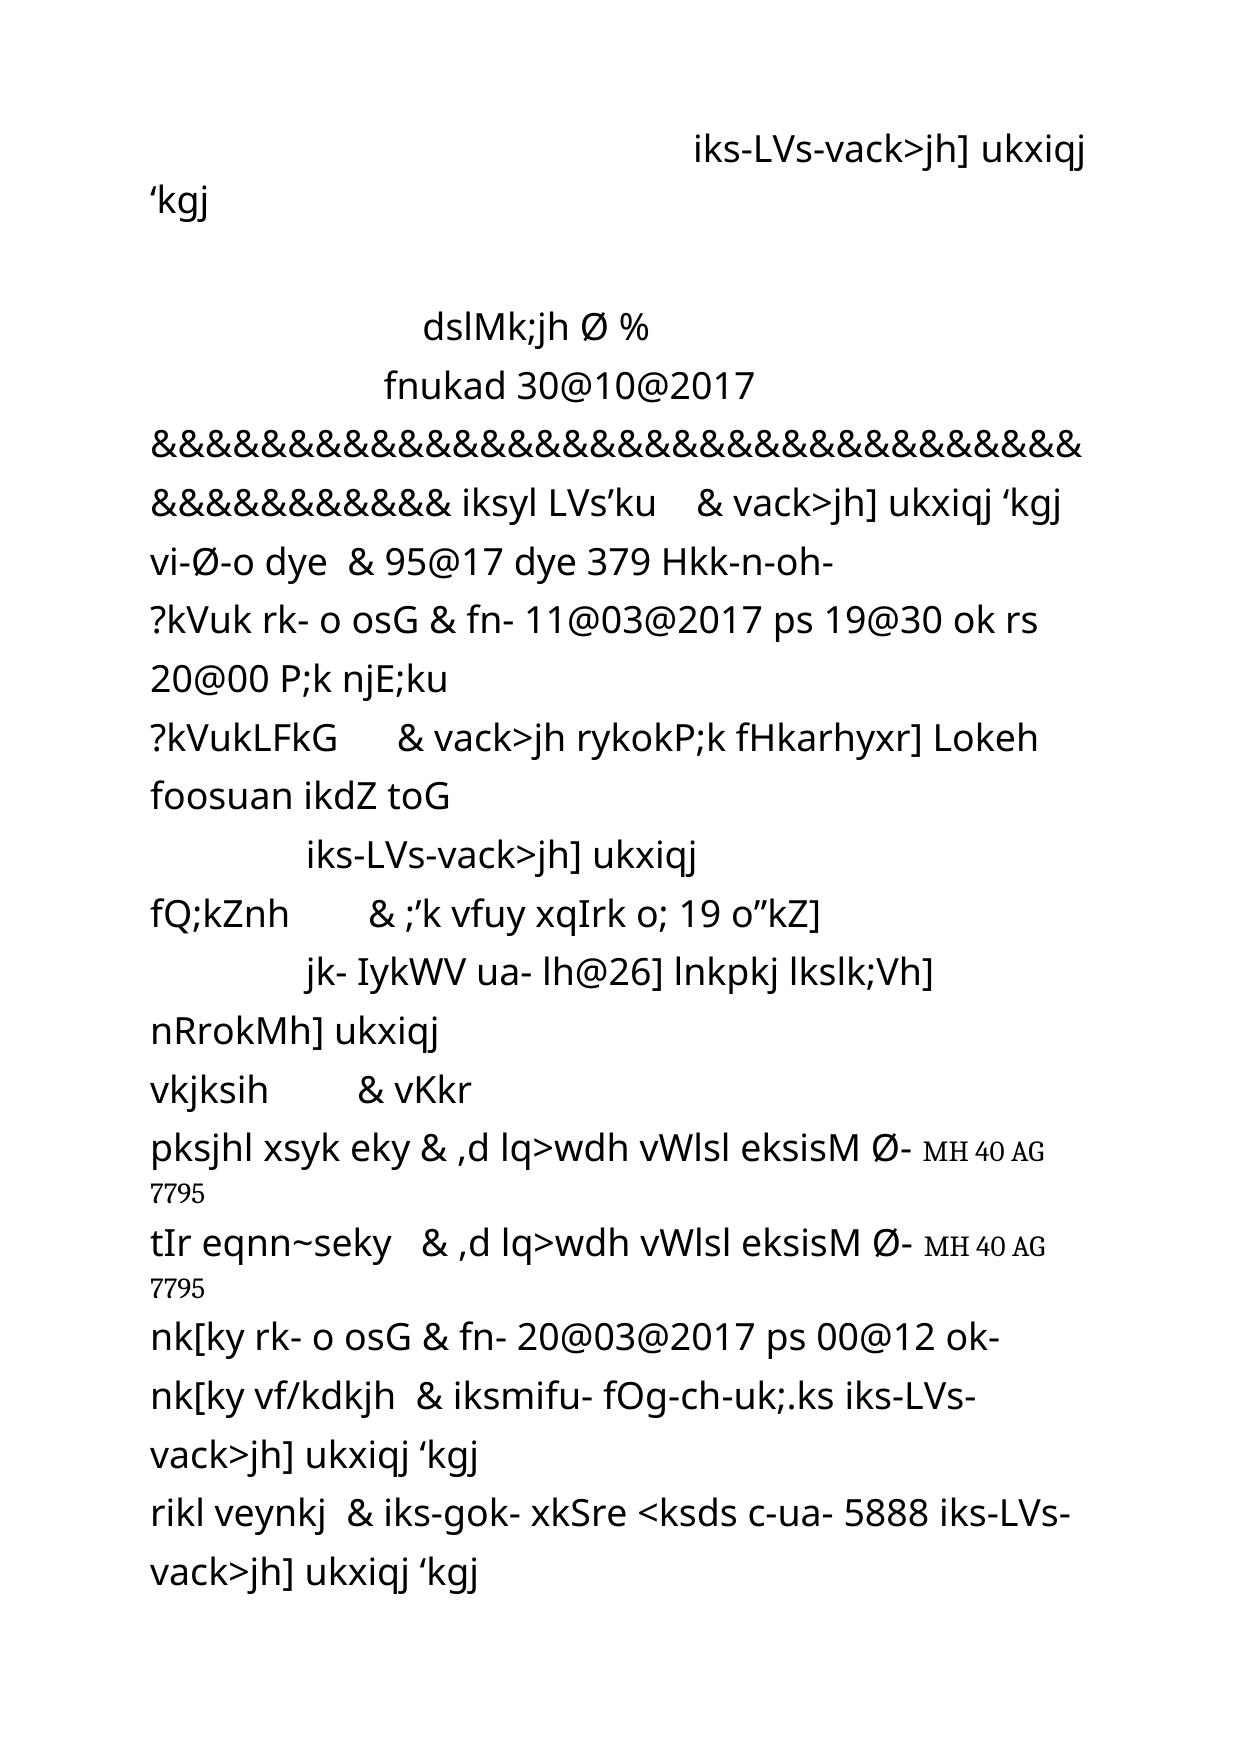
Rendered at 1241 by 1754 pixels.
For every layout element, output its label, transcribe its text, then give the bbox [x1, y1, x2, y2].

text pksjhl xsyk eky & ,d lq>wdh vWlsl eksisM Ø- MH 40 AG 7795 [150, 1122, 1090, 1211]
text ?kVukLFkG & vack>jh rykokP;k fHkarhyxr] Lokeh foosuan ikdZ toG [150, 711, 1090, 821]
text dslMk;jh Ø % [150, 301, 1090, 352]
text rikl veynkj & iks-gok- xkSre <ksds c-ua- 5888 iks-LVs-vack>jh] ukxiqj ‘kgj [150, 1487, 1090, 1596]
text iks-LVs-vack>jh] ukxiqj ‘kgj [150, 122, 1090, 224]
text ?kVuk rk- o osG & fn- 11@03@2017 ps 19@30 ok rs 20@00 P;k njE;ku [150, 594, 1090, 703]
text jk- IykWV ua- lh@26] lnkpkj lkslk;Vh] nRrokMh] ukxiqj [150, 946, 1090, 1055]
text vi-Ø-o dye & 95@17 dye 379 Hkk-n-oh- [150, 535, 1090, 586]
text tIr eqnn~seky & ,d lq>wdh vWlsl eksisM Ø- MH 40 AG 7795 [150, 1216, 1090, 1306]
text fQ;kZnh & ;’k vfuy xqIrk o; 19 o”kZ] [150, 887, 1090, 938]
text vkjksih & vKkr [150, 1063, 1090, 1114]
text &&&&&&&&&&&&&&&&&&&&&&&&&&&&&&&&&&&&&&&&&&&&& iksyl LVs’ku & vack>jh] ukxiqj ‘kgj [150, 418, 1090, 527]
text nk[ky vf/kdkjh & iksmifu- fOg-ch-uk;.ks iks-LVs-vack>jh] ukxiqj ‘kgj [150, 1369, 1090, 1479]
text fnukad 30@10@2017 [150, 359, 1090, 410]
text nk[ky rk- o osG & fn- 20@03@2017 ps 00@12 ok- [150, 1311, 1090, 1362]
text iks-LVs-vack>jh] ukxiqj [150, 828, 1090, 879]
